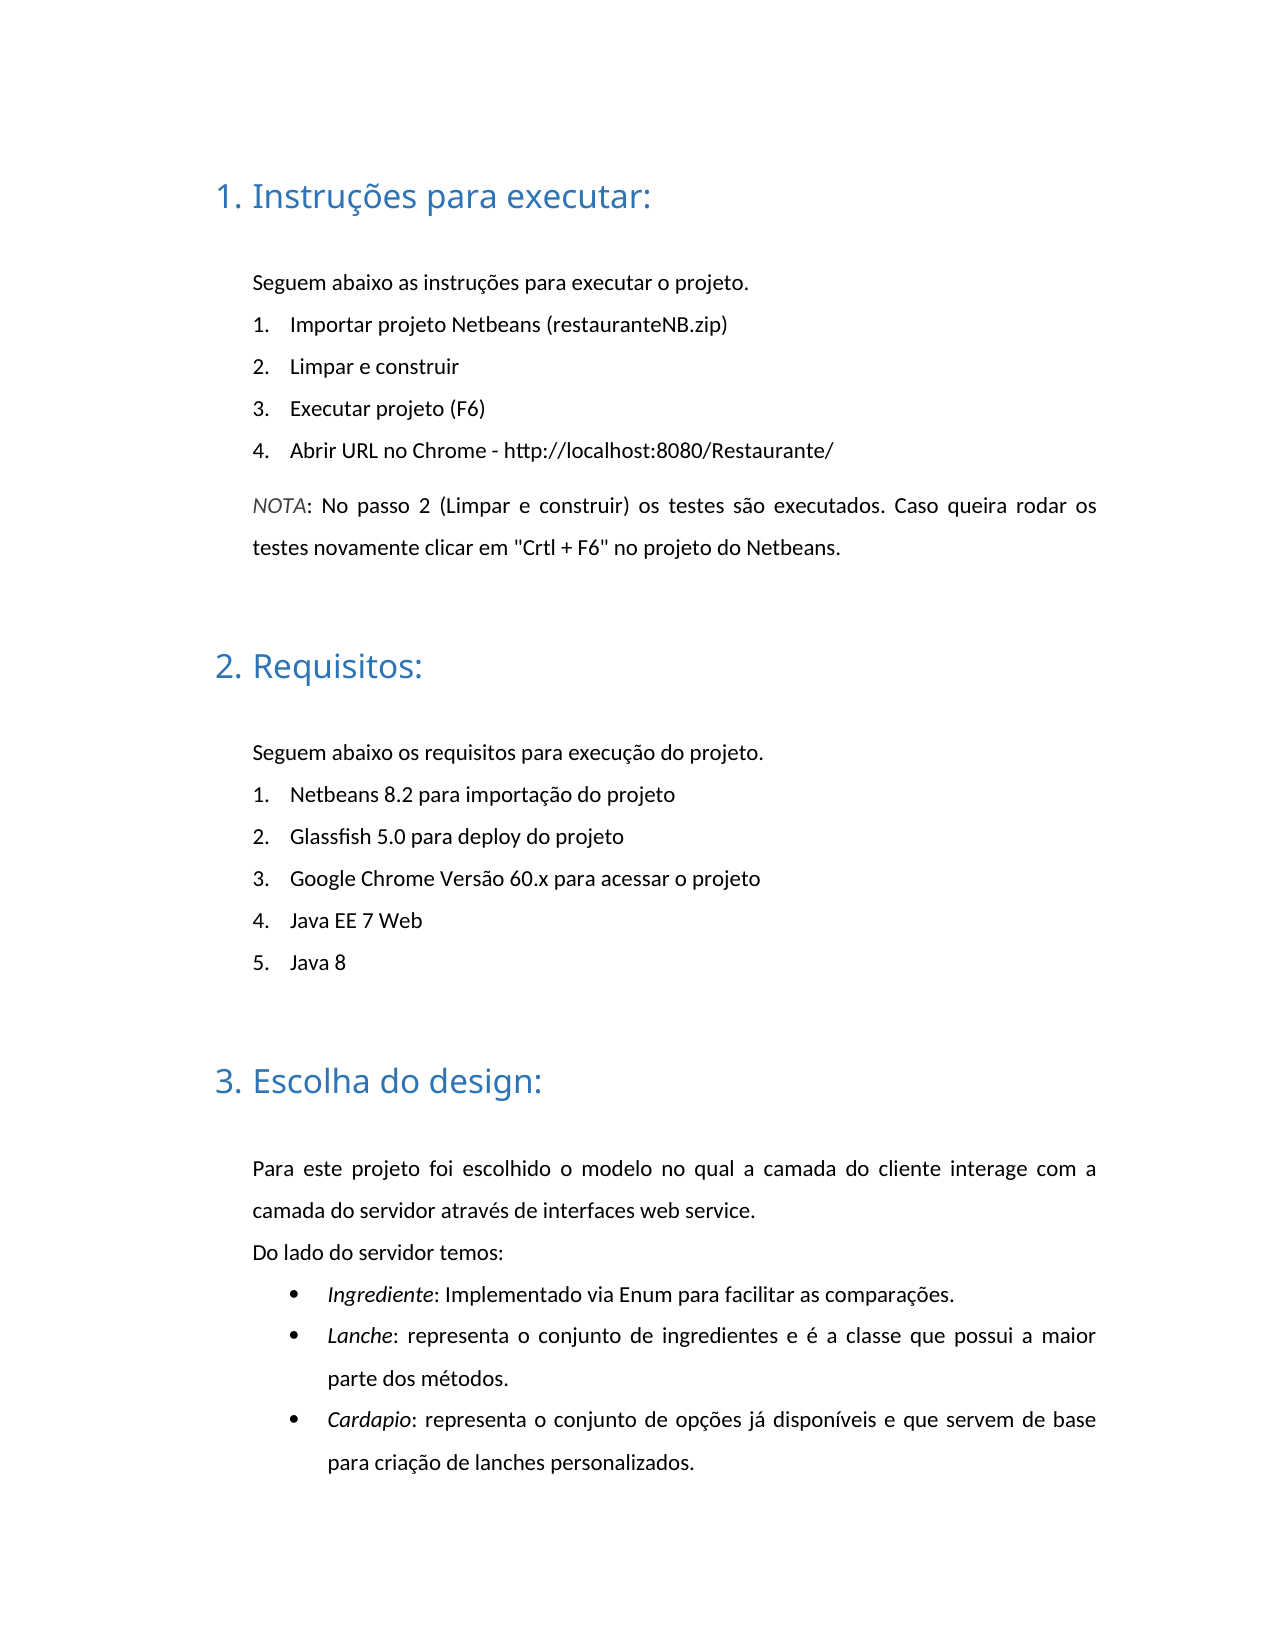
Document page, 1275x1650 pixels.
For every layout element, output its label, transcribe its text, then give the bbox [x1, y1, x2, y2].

list Limpar e construir [252, 352, 1098, 380]
list Ingrediente: Implementado via Enum para facilitar as comparações. [290, 1280, 1098, 1308]
list Java EE 7 Web [252, 906, 1098, 934]
list Do lado do servidor temos: [252, 1238, 1098, 1266]
text NOTA: No passo 2 (Limpar e construir) os testes são executados. Caso queira rodar os testes novamente clicar em "Crtl + F6" no projeto do Netbeans. [252, 491, 1098, 561]
list Google Chrome Versão 60.x para acessar o projeto [252, 864, 1098, 892]
list Executar projeto (F6) [252, 394, 1098, 422]
list Para este projeto foi escolhido o modelo no qual a camada do cliente interage com a camada do servidor através de interfaces web service. [252, 1154, 1098, 1224]
list Lanche: representa o conjunto de ingredientes e é a classe que possui a maior parte dos métodos. [290, 1322, 1098, 1392]
list Seguem abaixo as instruções para executar o projeto. [252, 268, 1098, 296]
list Glassfish 5.0 para deploy do projeto [252, 822, 1098, 850]
list Importar projeto Netbeans (restauranteNB.zip) [252, 310, 1098, 338]
list Java 8 [252, 948, 1098, 976]
list Netbeans 8.2 para importação do projeto [252, 780, 1098, 808]
list Abrir URL no Chrome - http://localhost:8080/Restaurante/ [252, 436, 1098, 464]
list Seguem abaixo os requisitos para execução do projeto. [252, 738, 1098, 766]
subtitle Escolha do design: [215, 1058, 1098, 1103]
subtitle Requisitos: [215, 642, 1098, 688]
list Cardapio: representa o conjunto de opções já disponíveis e que servem de base para criação de lanches personalizados. [290, 1406, 1098, 1476]
subtitle Instruções para executar: [215, 173, 1098, 218]
